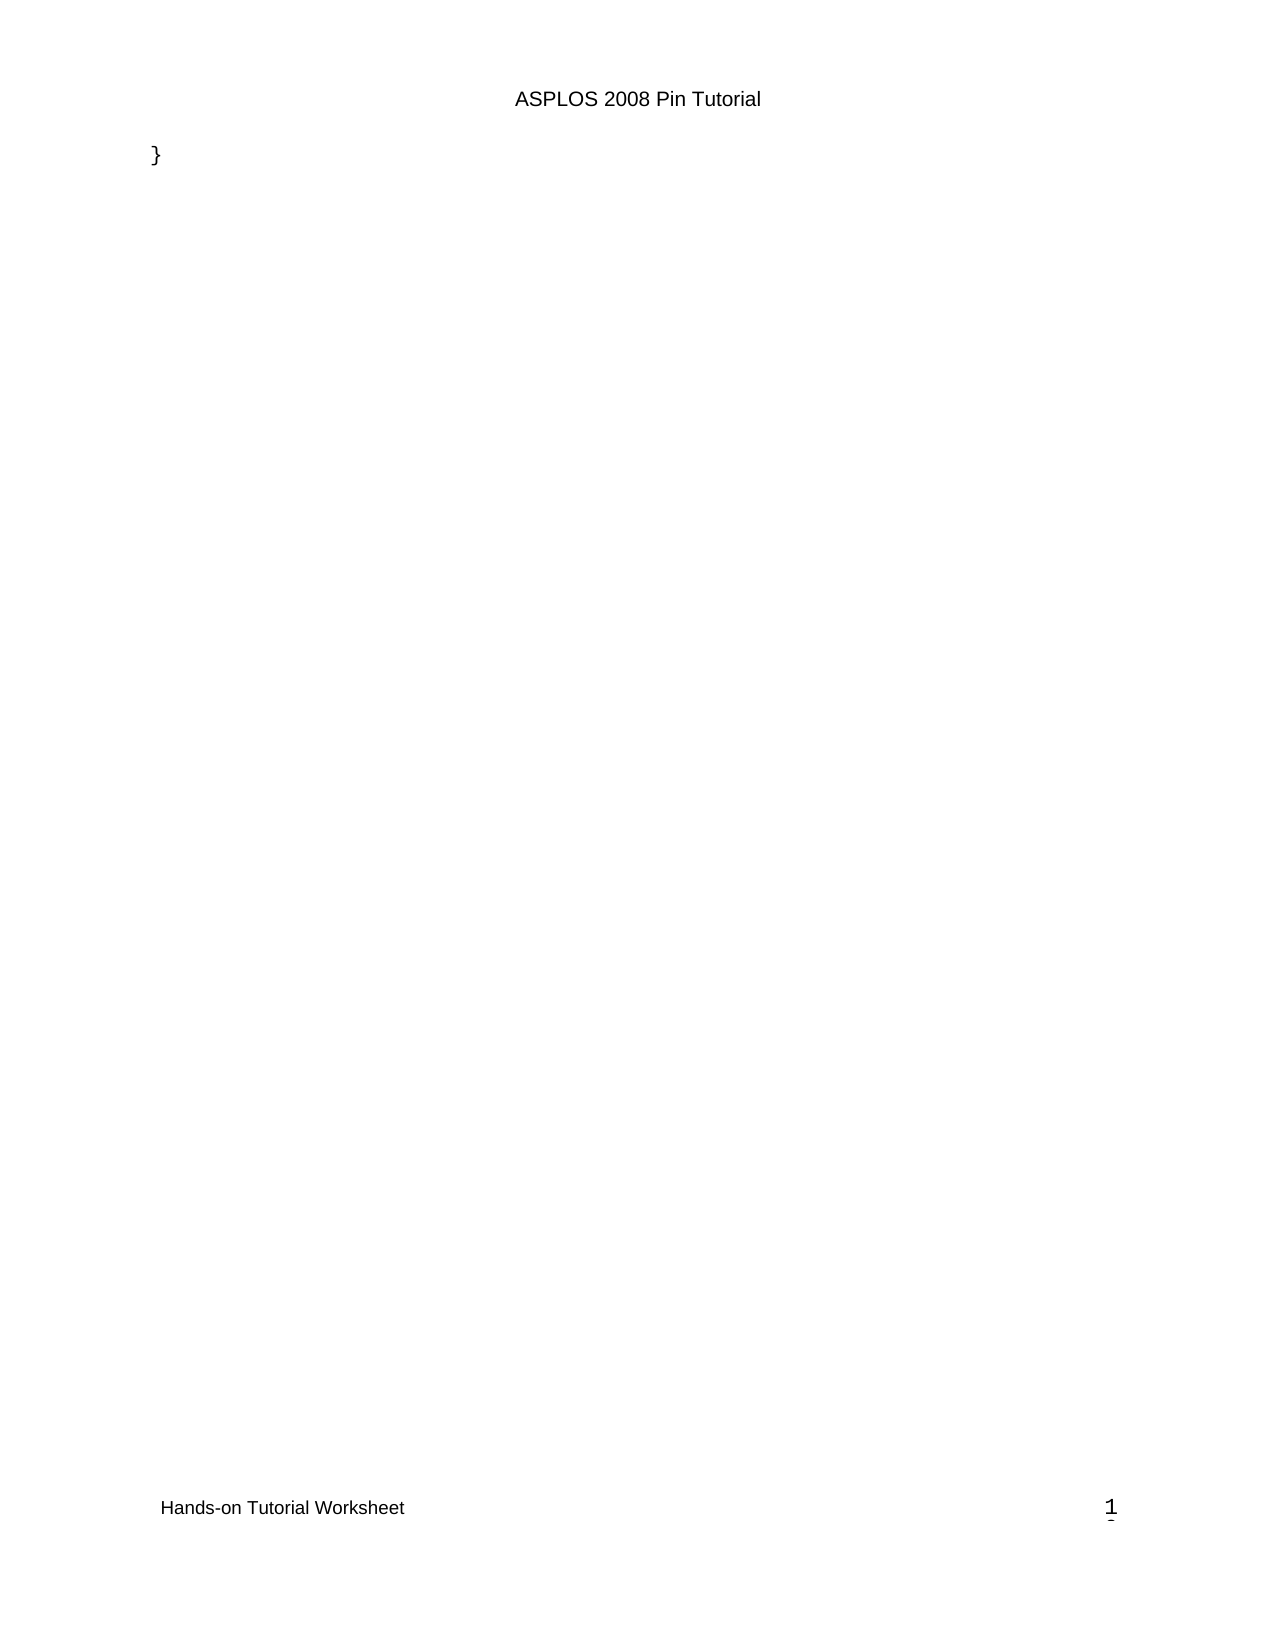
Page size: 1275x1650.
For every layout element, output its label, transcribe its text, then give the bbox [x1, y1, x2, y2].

text } [150, 144, 1135, 167]
